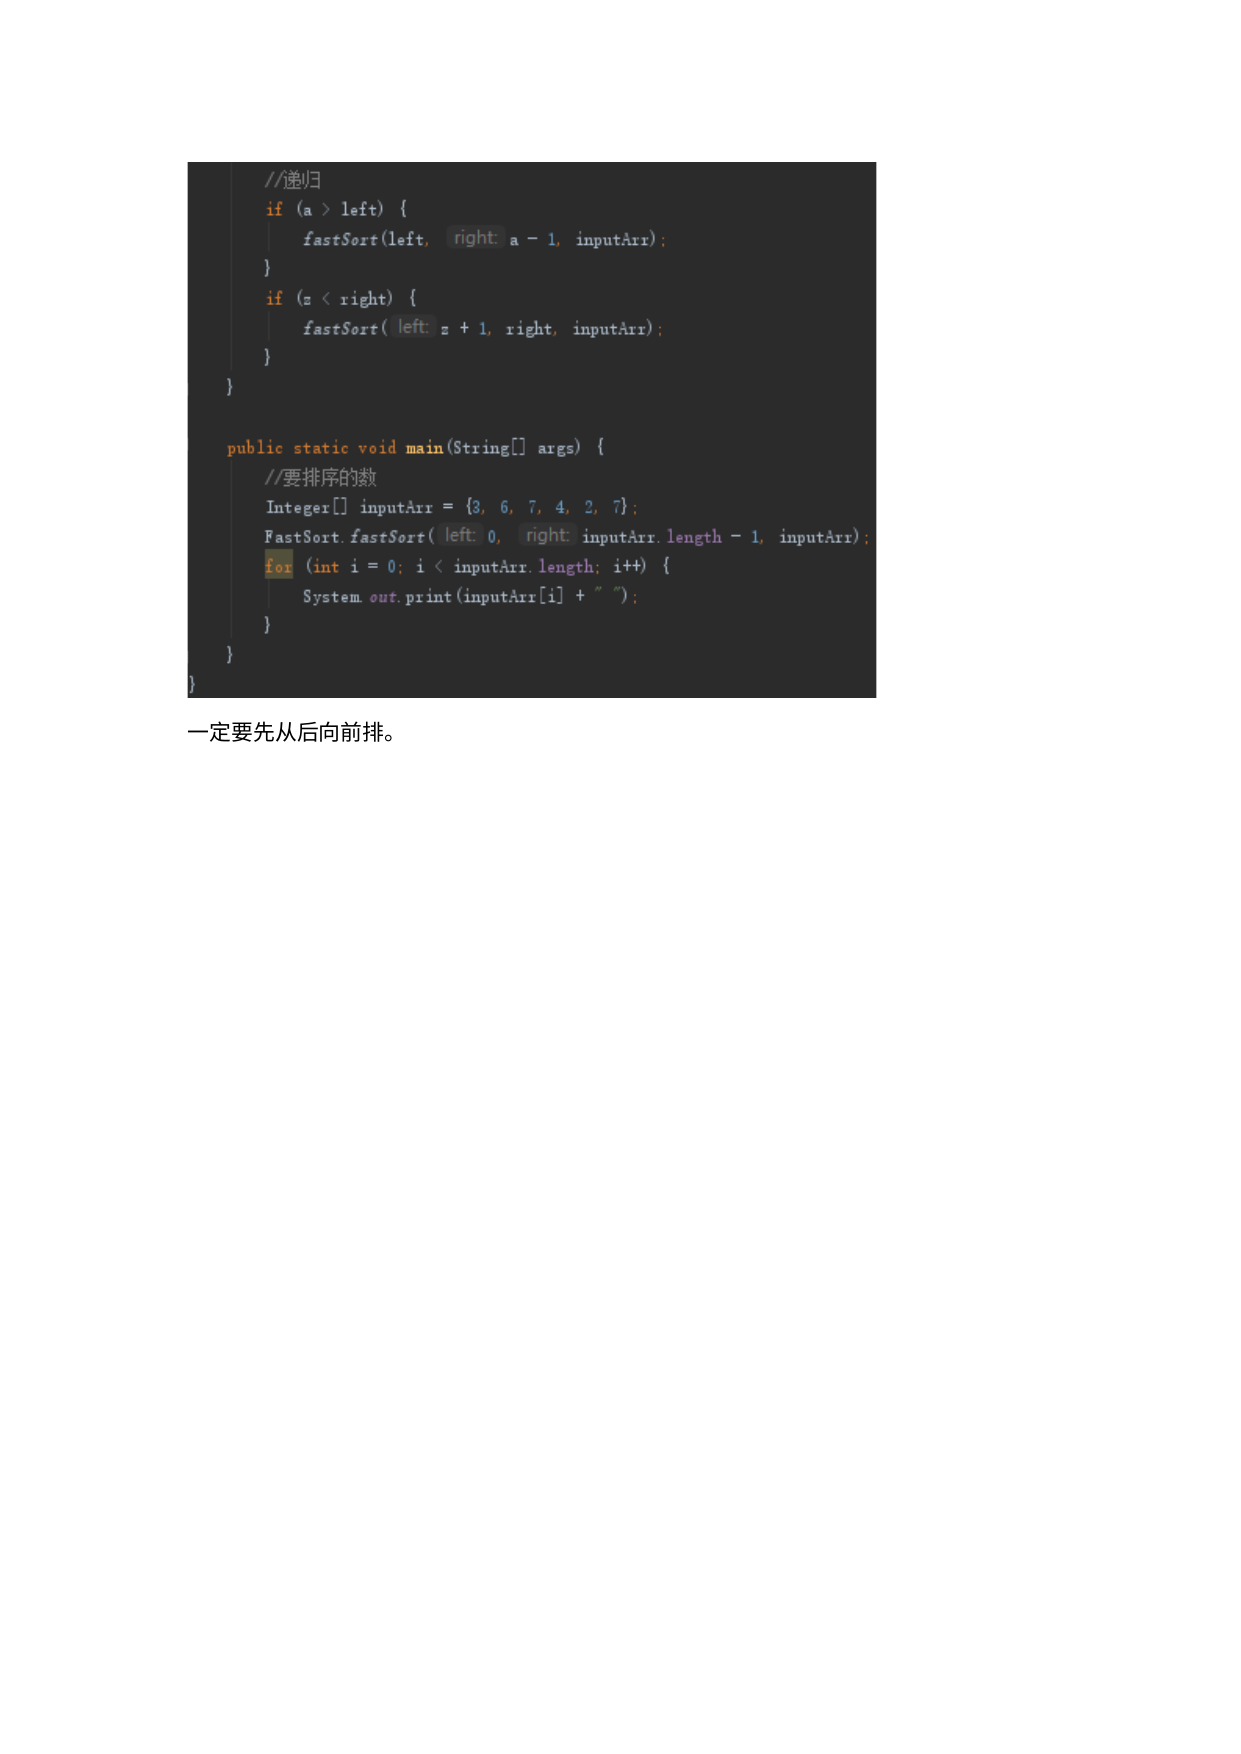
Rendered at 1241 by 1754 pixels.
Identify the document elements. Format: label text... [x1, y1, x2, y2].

text 一定要先从后向前排。 [187, 714, 1053, 747]
picture [187, 162, 877, 698]
